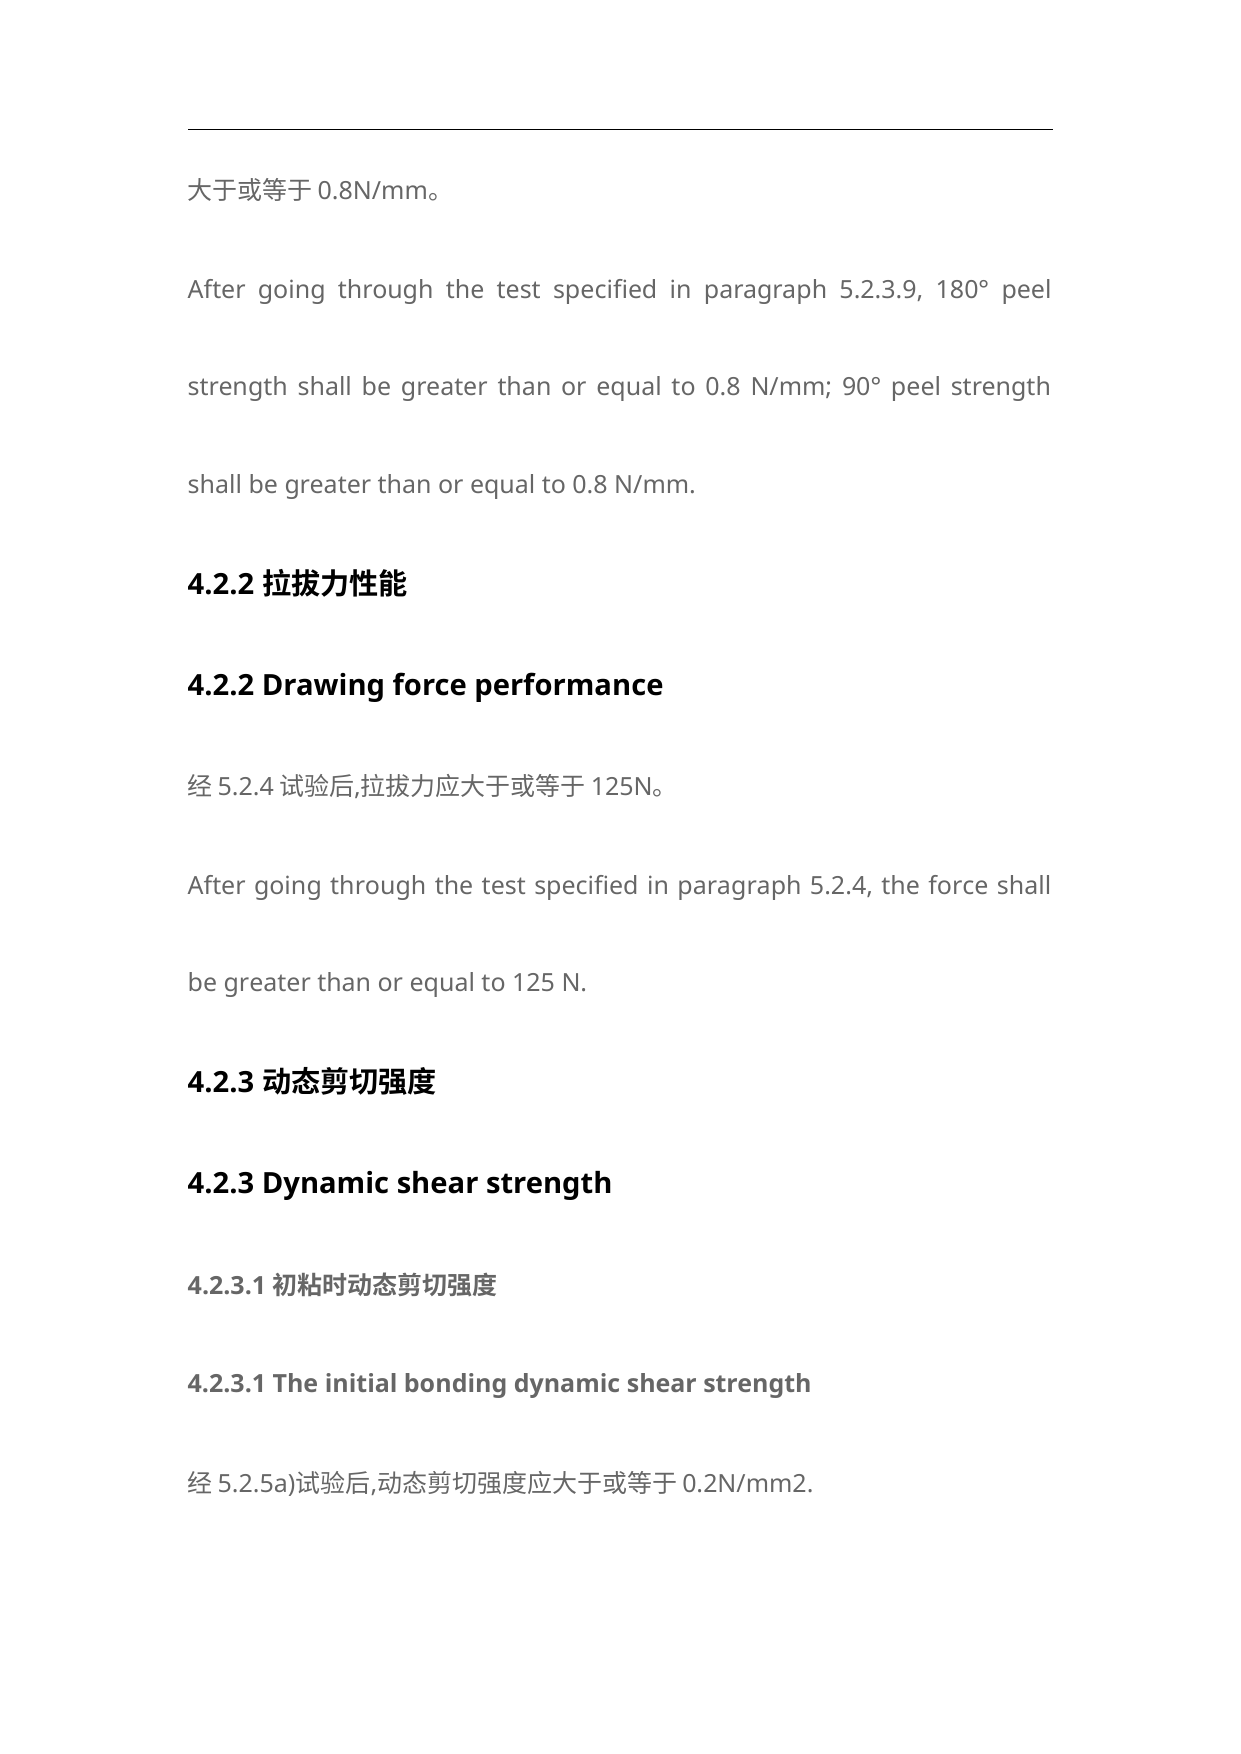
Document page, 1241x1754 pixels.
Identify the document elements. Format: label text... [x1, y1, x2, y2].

text 4.2.3.1 初粘时动态剪切强度 [187, 1251, 1053, 1316]
text 经5.2.4试验后,拉拔力应大于或等于125N。 [187, 752, 1053, 817]
text 经5.2.5a)试验后,动态剪切强度应大于或等于0.2N/mm2. [187, 1449, 1053, 1514]
text After going through the test specified in paragraph 5.2.4, the force shall be greater than or equal to 125 N. [187, 852, 1053, 1014]
text After going through the test specified in paragraph 5.2.3.9, 180° peel strength shall be greater than or equal to 0.8 N/mm; 90° peel strength shall be greater than or equal to 0.8 N/mm. [187, 256, 1053, 516]
subtitle 4.2.2 拉拔力性能 [187, 549, 1053, 614]
text 4.2.3.1 The initial bonding dynamic shear strength [187, 1350, 1053, 1415]
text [187, 156, 1053, 221]
subtitle 4.2.3 Dynamic shear strength [187, 1150, 1053, 1215]
subtitle 4.2.2 Drawing force performance [187, 651, 1053, 716]
subtitle 4.2.3 动态剪切强度 [187, 1048, 1053, 1113]
